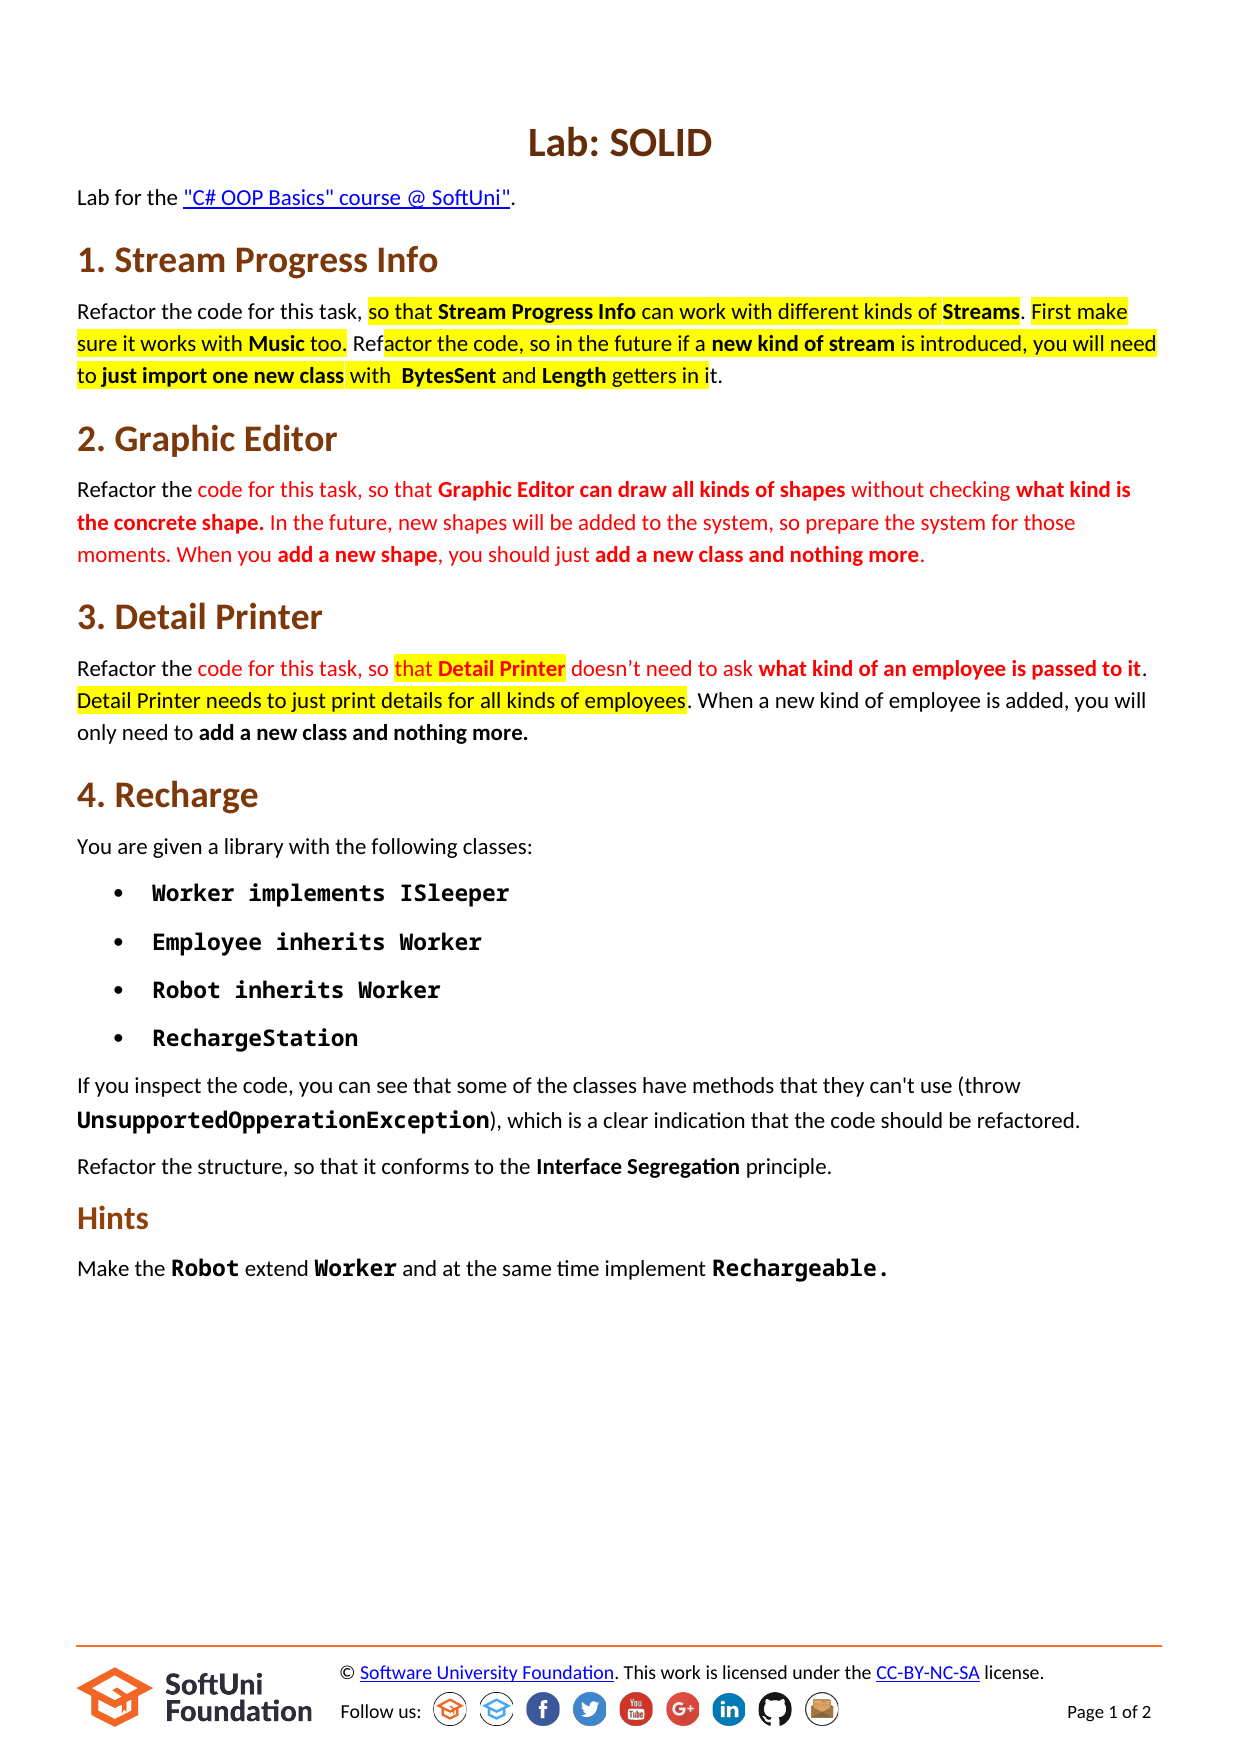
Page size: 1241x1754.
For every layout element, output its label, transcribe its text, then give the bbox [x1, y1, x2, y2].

picture [433, 1692, 467, 1726]
text Refactor the code for this task, so that Stream Progress Info can work with different kinds of Streams. First make sure it works with Music too. Refactor the code, so in the future if a new kind of stream is introduced, you will need to just import one new class with BytesSent and Length getters in it. [77, 297, 1163, 389]
text Refactor the structure, so that it conforms to the Interface Segregation principle. [77, 1152, 1163, 1180]
subtitle Graphic Editor [77, 414, 1163, 460]
text You are given a library with the following classes: [77, 832, 1163, 860]
text Make the Robot extend Worker and at the same time implement Rechargeable. [77, 1252, 1163, 1283]
text If you inspect the code, you can see that some of the classes have methods that they can't use (throw UnsupportedOpperationException), which is a clear indication that the code should be refactored. [77, 1071, 1163, 1135]
subtitle Recharge [77, 771, 1163, 817]
subtitle Stream Progress Info [77, 236, 1163, 282]
picture [758, 1692, 792, 1726]
picture [712, 1693, 722, 1703]
picture [76, 1667, 312, 1727]
picture [573, 1692, 607, 1726]
subtitle Lab: SOLID [77, 116, 1163, 167]
picture [736, 1716, 746, 1726]
subtitle Hints [77, 1197, 1163, 1237]
text Refactor the code for this task, so that Detail Printer doesn’t need to ask what kind of an employee is passed to it. Detail Printer needs to just print details for all kinds of employees. When a new kind of employee is added, you will only need to add a new class and nothing more. [77, 654, 1163, 746]
picture [666, 1692, 700, 1726]
text Refactor the code for this task, so that Graphic Editor can draw all kinds of shapes without checking what kind is the concrete shape. In the future, new shapes will be added to the system, so prepare the system for those moments. When you add a new shape, you should just add a new class and nothing more. [77, 476, 1163, 568]
picture [712, 1716, 722, 1726]
picture [619, 1692, 653, 1726]
picture [480, 1692, 513, 1726]
picture [526, 1692, 560, 1726]
picture [736, 1693, 746, 1703]
list Employee inherits Worker [114, 926, 1163, 957]
picture [727, 1707, 738, 1717]
subtitle Detail Printer [77, 593, 1163, 639]
picture [805, 1692, 839, 1726]
list RechargeStation [114, 1022, 1163, 1054]
text Lab for the "C# OOP Basics" course @ SoftUni". [77, 183, 1163, 211]
list Robot inherits Worker [114, 974, 1163, 1005]
list Worker implements ISleeper [114, 877, 1163, 908]
